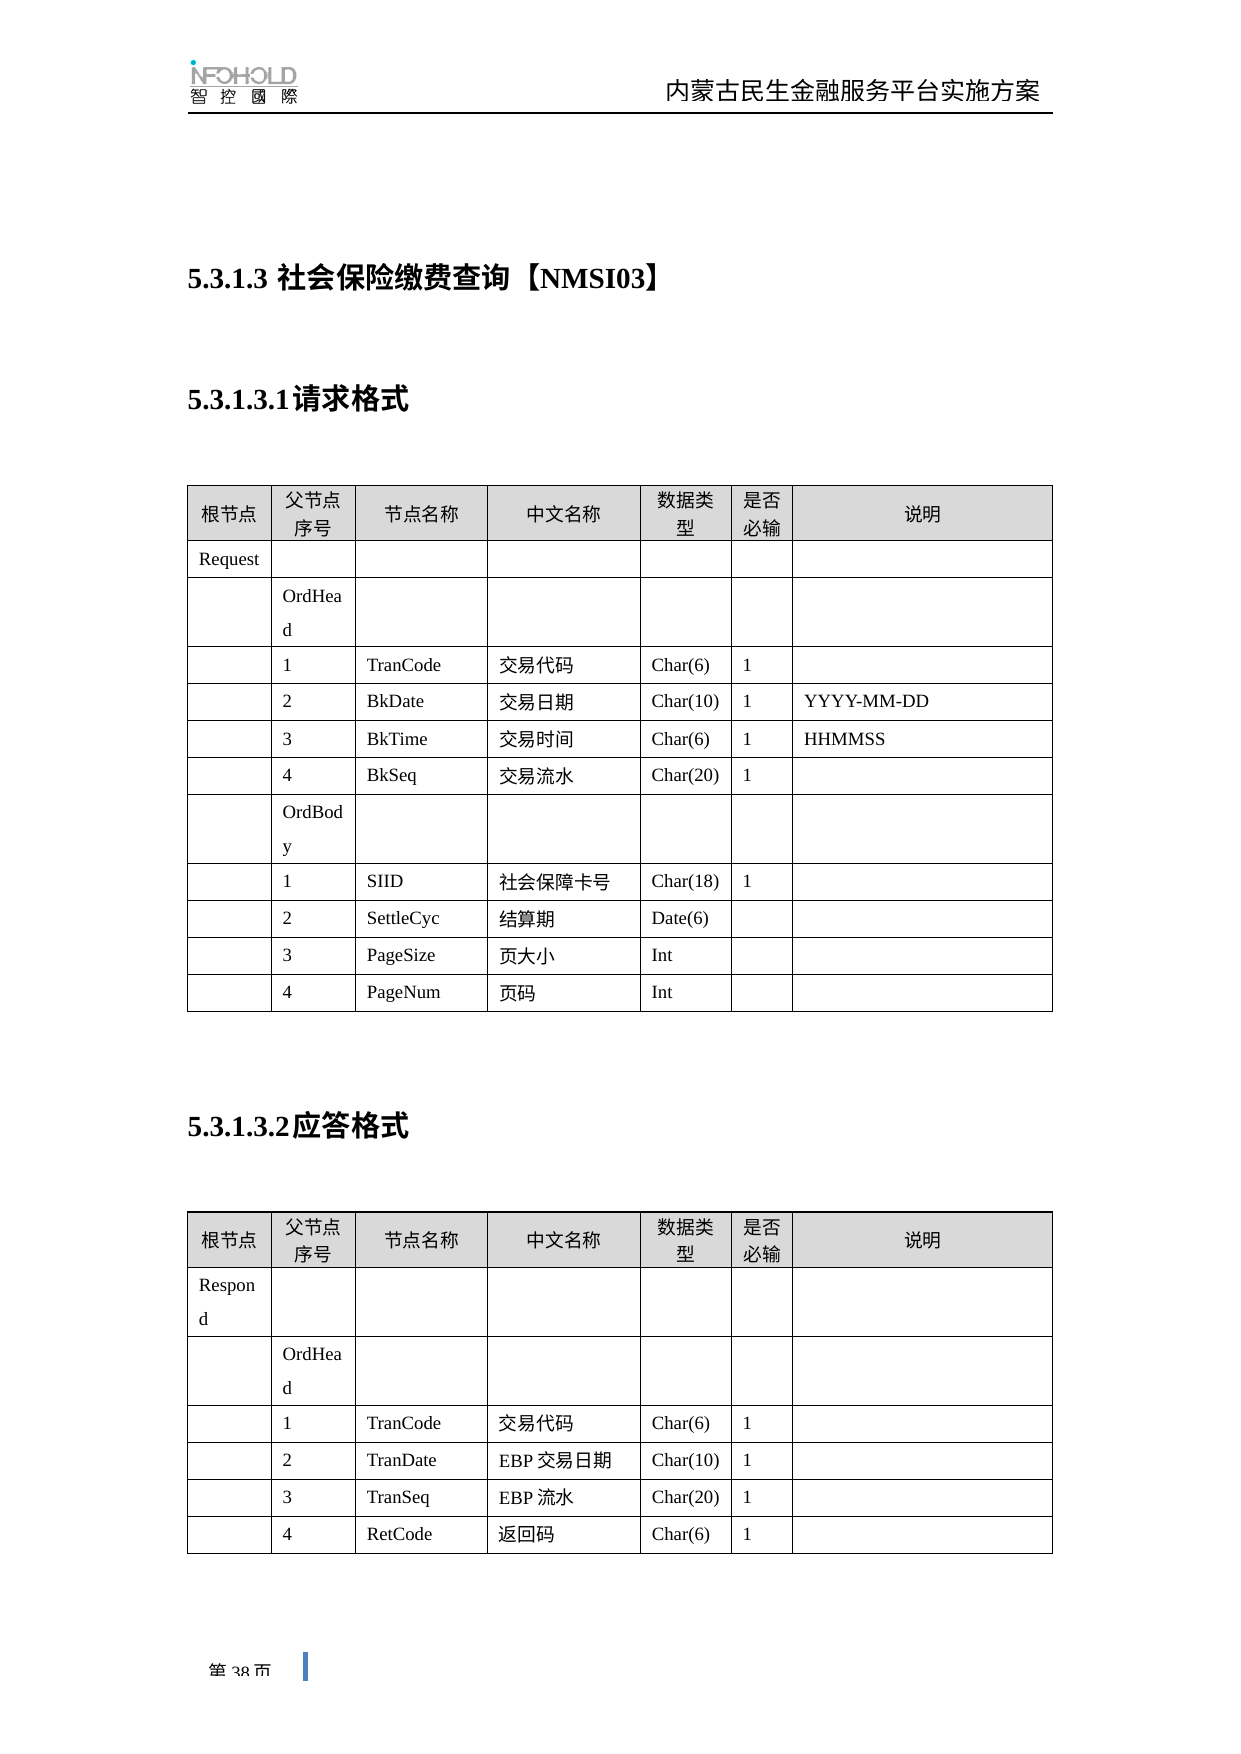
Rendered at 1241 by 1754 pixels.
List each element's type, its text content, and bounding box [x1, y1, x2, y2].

table_cell [641, 1268, 731, 1336]
table_cell [793, 1268, 1052, 1336]
table_cell [732, 541, 792, 577]
table_cell 页大小 [488, 938, 640, 974]
table_cell 交易日期 [488, 684, 640, 720]
table_cell Char(20) [641, 1480, 731, 1516]
table_cell EBP交易日期 [488, 1443, 640, 1479]
table_cell OrdHead [272, 578, 355, 646]
table_cell 1 [732, 721, 792, 757]
table_cell TranCode [356, 647, 487, 683]
table_cell TranDate [356, 1443, 487, 1479]
table_cell [793, 1337, 1052, 1405]
table_cell [641, 541, 731, 577]
table_cell OrdBody [272, 795, 355, 863]
table_cell 1 [272, 647, 355, 683]
table_cell 1 [732, 1480, 792, 1516]
table_cell Int [641, 975, 731, 1011]
table_cell Char(6) [641, 1517, 731, 1553]
table_cell 4 [272, 758, 355, 794]
table_cell [732, 938, 792, 974]
table_cell [793, 938, 1052, 974]
table_cell 1 [732, 758, 792, 794]
table_cell Char(10) [641, 1443, 731, 1479]
table_cell OrdHead [272, 1337, 355, 1405]
table_cell [188, 758, 271, 794]
table_cell 1 [732, 1517, 792, 1553]
table_cell [188, 721, 271, 757]
table_cell 结算期 [488, 901, 640, 937]
table_cell [641, 1337, 731, 1405]
table_cell [732, 1337, 792, 1405]
table_cell 1 [272, 1406, 355, 1442]
table_cell 交易时间 [488, 721, 640, 757]
table_cell [188, 1337, 271, 1405]
table_header 中文名称 [488, 486, 640, 540]
table_header 父节点 序号 [272, 486, 355, 540]
table_cell [188, 578, 271, 646]
table_cell [188, 1517, 271, 1553]
table_header 是否 必输 [732, 486, 792, 540]
table_cell BkSeq [356, 758, 487, 794]
table_cell 3 [272, 721, 355, 757]
table_cell [793, 578, 1052, 646]
table_cell YYYY-MM-DD [793, 684, 1052, 720]
table_header 中文名称 [488, 1213, 640, 1267]
table_cell [793, 795, 1052, 863]
table_cell [641, 795, 731, 863]
table_cell 4 [272, 975, 355, 1011]
table_cell EBP流水 [488, 1480, 640, 1516]
table_header 数据类型 [641, 1213, 731, 1267]
table_cell [488, 1268, 640, 1336]
table_cell Date(6) [641, 901, 731, 937]
table_cell [488, 795, 640, 863]
table_cell Respond [188, 1268, 271, 1336]
picture [187, 57, 302, 110]
subtitle 请求格式 [187, 363, 1053, 431]
table_cell 2 [272, 1443, 355, 1479]
table_cell [188, 1443, 271, 1479]
table_cell [793, 541, 1052, 577]
table_cell 社会保障卡号 [488, 864, 640, 900]
table_cell [732, 975, 792, 1011]
table_cell 返回码 [488, 1517, 640, 1553]
table_cell 4 [272, 1517, 355, 1553]
table_header 是否 必输 [732, 1213, 792, 1267]
table_cell [188, 1480, 271, 1516]
table_cell BkDate [356, 684, 487, 720]
table_cell 交易代码 [488, 1406, 640, 1442]
table_header 节点名称 [356, 486, 487, 540]
table_cell [356, 578, 487, 646]
table_cell [488, 1337, 640, 1405]
table_cell 3 [272, 1480, 355, 1516]
table_cell Char(6) [641, 647, 731, 683]
table_cell [793, 864, 1052, 900]
table_cell [356, 795, 487, 863]
table_cell TranCode [356, 1406, 487, 1442]
table_header 节点名称 [356, 1213, 487, 1267]
table_cell [356, 1268, 487, 1336]
table_header 说明 [793, 486, 1052, 540]
table_cell [188, 938, 271, 974]
table_cell [188, 684, 271, 720]
table_cell [188, 901, 271, 937]
table_cell 1 [272, 864, 355, 900]
table_cell TranSeq [356, 1480, 487, 1516]
table_cell Char(20) [641, 758, 731, 794]
table_cell [732, 795, 792, 863]
table_cell Char(18) [641, 864, 731, 900]
table_header 说明 [793, 1213, 1052, 1267]
table_cell [488, 541, 640, 577]
table_cell [793, 901, 1052, 937]
table_cell Char(6) [641, 1406, 731, 1442]
table_cell RetCode [356, 1517, 487, 1553]
table_header 根节点 [188, 486, 271, 540]
table_cell 3 [272, 938, 355, 974]
table_cell [272, 1268, 355, 1336]
table_cell [641, 578, 731, 646]
table_cell [732, 1268, 792, 1336]
table_cell 1 [732, 864, 792, 900]
table_cell [356, 541, 487, 577]
subtitle 社会保险缴费查询【NMSI03】 [187, 241, 1053, 309]
table_cell 交易代码 [488, 647, 640, 683]
table_cell 1 [732, 1406, 792, 1442]
table_cell 1 [732, 1443, 792, 1479]
table_cell PageNum [356, 975, 487, 1011]
table_cell 页码 [488, 975, 640, 1011]
subtitle 应答格式 [187, 1089, 1053, 1157]
table_cell HHMMSS [793, 721, 1052, 757]
table_cell SettleCyc [356, 901, 487, 937]
table_cell 1 [732, 647, 792, 683]
table_cell [488, 578, 640, 646]
table_cell 2 [272, 901, 355, 937]
table_cell [188, 1406, 271, 1442]
table_cell Request [188, 541, 271, 577]
table_cell [188, 795, 271, 863]
table_cell PageSize [356, 938, 487, 974]
table_cell SIID [356, 864, 487, 900]
table_cell [793, 1443, 1052, 1479]
table_cell [793, 1480, 1052, 1516]
table_cell [188, 647, 271, 683]
table_cell Int [641, 938, 731, 974]
table_cell [188, 975, 271, 1011]
table_cell BkTime [356, 721, 487, 757]
table_cell [356, 1337, 487, 1405]
table_header 父节点 序号 [272, 1213, 355, 1267]
table_cell [793, 1517, 1052, 1553]
table_cell 1 [732, 684, 792, 720]
table_cell [793, 1406, 1052, 1442]
table_cell [732, 901, 792, 937]
table_cell [793, 647, 1052, 683]
table_cell [188, 864, 271, 900]
table_cell Char(6) [641, 721, 731, 757]
table_cell [732, 578, 792, 646]
table_cell 交易流水 [488, 758, 640, 794]
table_header 根节点 [188, 1213, 271, 1267]
table_cell [793, 975, 1052, 1011]
table_cell [272, 541, 355, 577]
table_cell Char(10) [641, 684, 731, 720]
table_cell 2 [272, 684, 355, 720]
table_cell [793, 758, 1052, 794]
table_header 数据类型 [641, 486, 731, 540]
